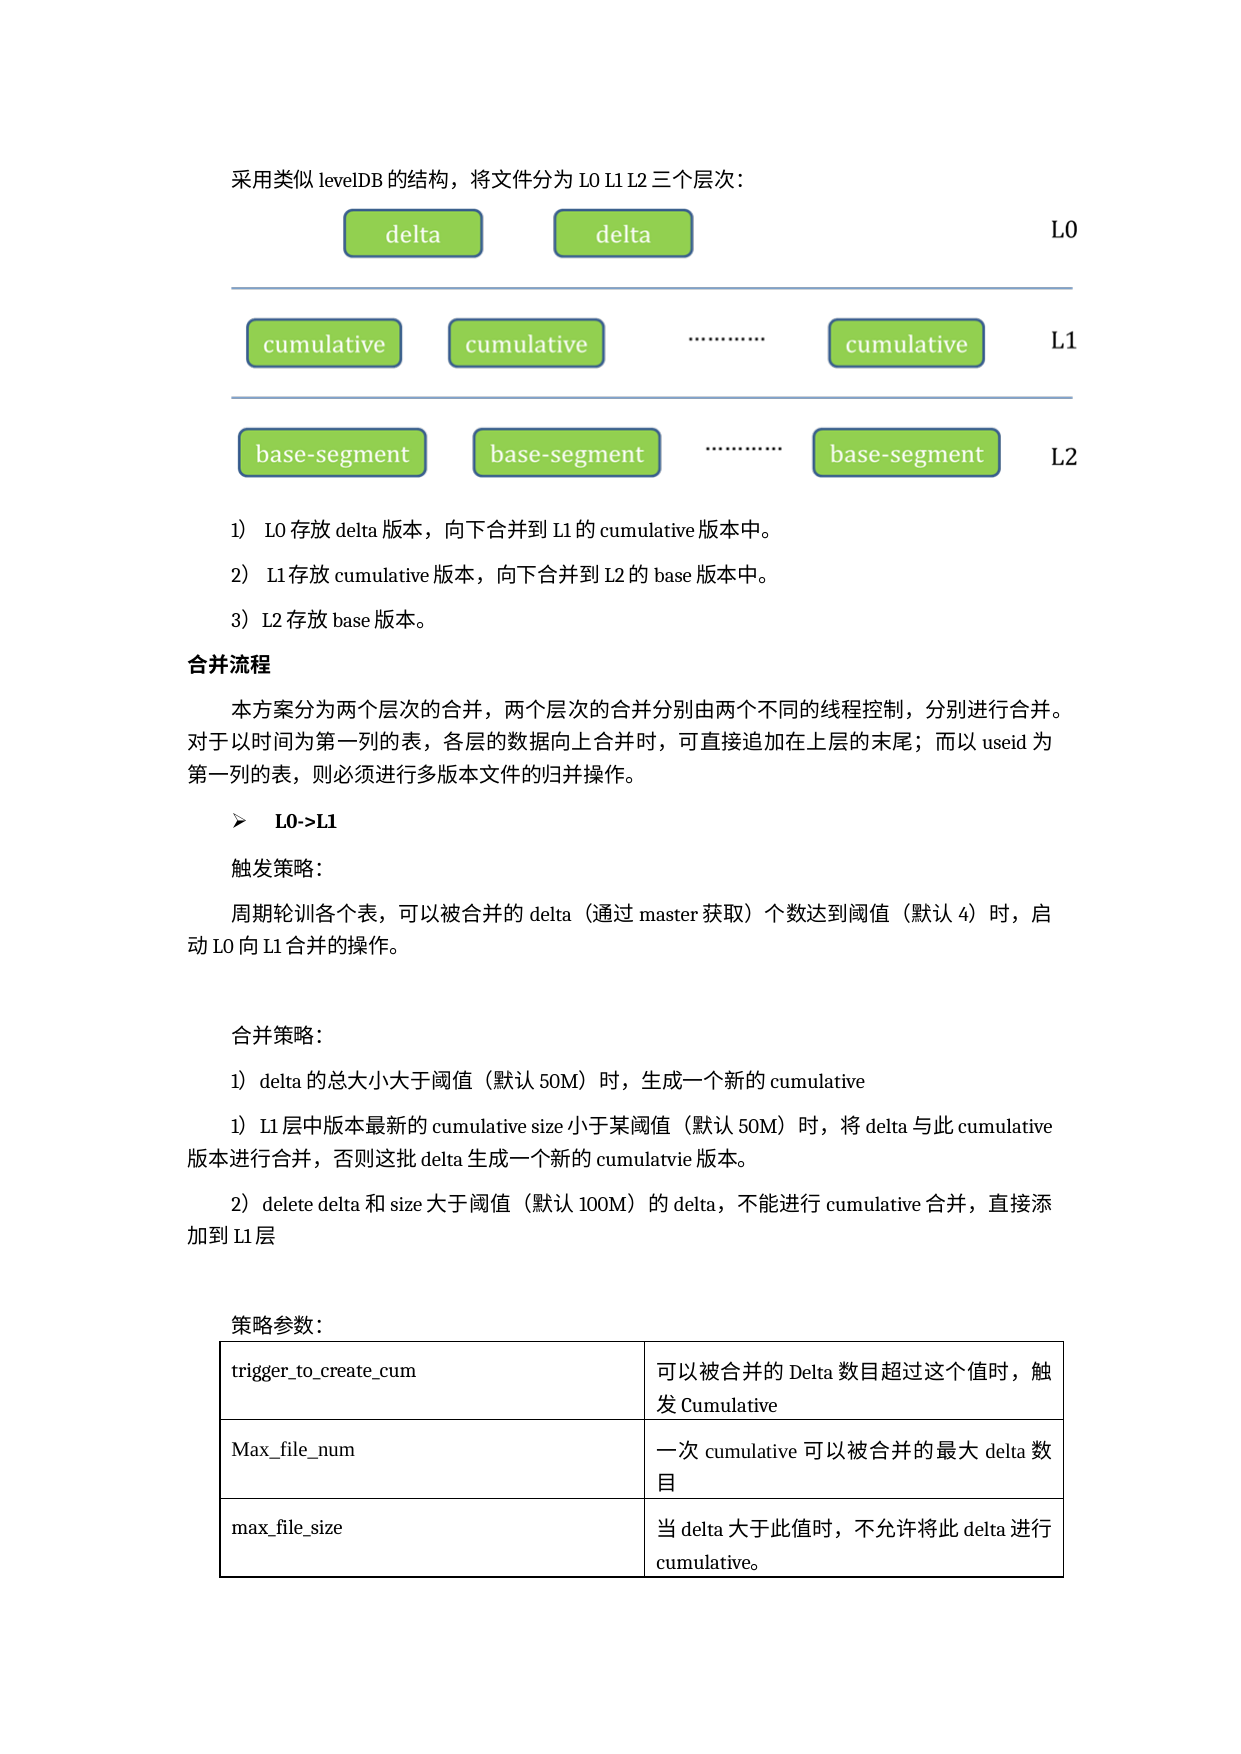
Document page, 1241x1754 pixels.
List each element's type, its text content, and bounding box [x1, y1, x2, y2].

table_cell Max_file_num [221, 1420, 644, 1498]
table_cell 当delta大于此值时，不允许将此delta进行cumulative。 [645, 1499, 1063, 1576]
text 本方案分为两个层次的合并，两个层次的合并分别由两个不同的线程控制，分别进行合并。对于以时间为第一列的表，各层的数据向上合并时，可直接追加在上层的末尾；而以useid为第一列的表，则必须进行多版本文件的归并操作。 [187, 692, 1053, 789]
picture [231, 207, 1097, 486]
text 触发策略： [187, 851, 1053, 883]
text 采用类似levelDB的结构，将文件分为L0 L1 L2三个层次： [187, 162, 1053, 194]
text 3）L2存放base版本。 [187, 602, 1053, 634]
text 2）delete delta和size大于阈值（默认100M）的delta，不能进行cumulative合并，直接添加到L1层 [187, 1186, 1053, 1251]
text 1） L0存放delta版本，向下合并到L1的cumulative版本中。 [187, 512, 1053, 544]
text 1）delta的总大小大于阈值（默认50M）时，生成一个新的cumulative [187, 1063, 1053, 1096]
text 合并流程 [187, 647, 1053, 679]
text 合并策略： [187, 1018, 1053, 1051]
table_header trigger_to_create_cum [221, 1342, 644, 1419]
text 2） L1存放cumulative版本，向下合并到L2的base版本中。 [187, 557, 1053, 589]
table_cell 一次cumulative可以被合并的最大delta数目 [645, 1420, 1063, 1498]
text 策略参数： [187, 1308, 1053, 1341]
text 1）L1层中版本最新的cumulative size小于某阈值（默认50M）时，将 delta与此cumulative版本进行合并，否则这批delta生成一个新的cumulatvie版本。 [187, 1108, 1053, 1173]
table_header 可以被合并的Delta数目超过这个值时，触发Cumulative [645, 1342, 1063, 1419]
text 周期轮训各个表，可以被合并的delta（通过master获取）个数达到阈值（默认4）时，启动L0向L1合并的操作。 [187, 896, 1053, 961]
table_cell max_file_size [221, 1499, 644, 1576]
list L0->L1 [231, 806, 1053, 838]
